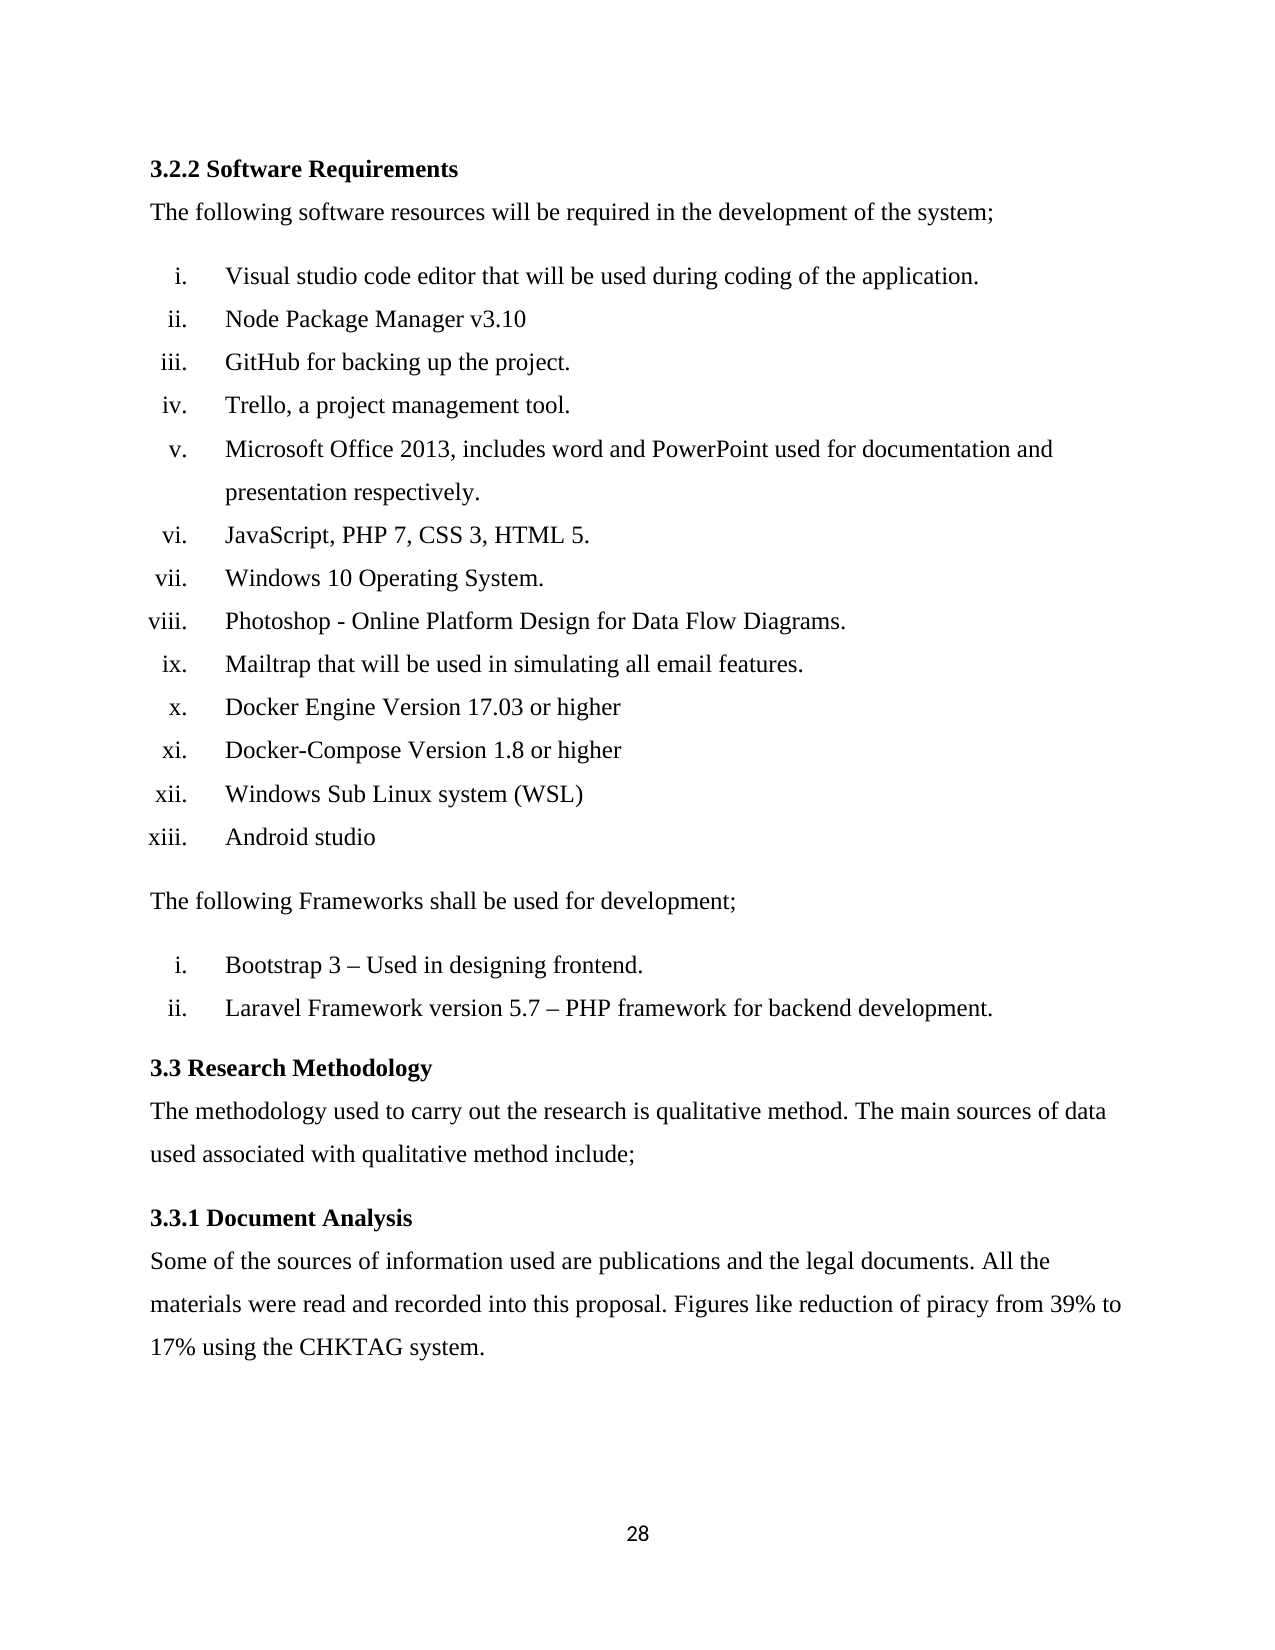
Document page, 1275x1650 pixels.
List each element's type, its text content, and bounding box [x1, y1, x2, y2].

list Laravel Framework version 5.7 – PHP framework for backend development. [187, 993, 1125, 1022]
subtitle 3.2.2 Software Requirements [150, 154, 1125, 183]
subtitle 3.3 Research Methodology [150, 1053, 1125, 1081]
subtitle 3.3.1 Document Analysis [150, 1203, 1125, 1232]
list JavaScript, PHP 7, CSS 3, HTML 5. [187, 520, 1125, 549]
text The methodology used to carry out the research is qualitative method. The main sources of data used associated with qualitative method include; [150, 1096, 1125, 1168]
list Windows Sub Linux system (WSL) [187, 779, 1125, 807]
list Trello, a project management tool. [187, 391, 1125, 419]
list Node Package Manager v3.10 [187, 304, 1125, 333]
list Docker Engine Version 17.03 or higher [187, 692, 1125, 721]
text The following Frameworks shall be used for development; [150, 886, 1125, 914]
list Photoshop - Online Platform Design for Data Flow Diagrams. [187, 606, 1125, 635]
list Docker-Compose Version 1.8 or higher [187, 736, 1125, 764]
list Mailtrap that will be used in simulating all email features. [187, 649, 1125, 678]
list GitHub for backing up the project. [187, 347, 1125, 376]
text Some of the sources of information used are publications and the legal documents. All the materials were read and recorded into this proposal. Figures like reduction of piracy from 39% to 17% using the CHKTAG system. [150, 1246, 1125, 1361]
list Microsoft Office 2013, includes word and PowerPoint used for documentation and presentation respectively. [187, 434, 1125, 506]
list Windows 10 Operating System. [187, 563, 1125, 592]
list Visual studio code editor that will be used during coding of the application. [187, 261, 1125, 290]
text The following software resources will be required in the development of the system; [150, 197, 1125, 226]
list Bootstrap 3 – Used in designing frontend. [187, 950, 1125, 978]
list Android studio [187, 822, 1125, 851]
